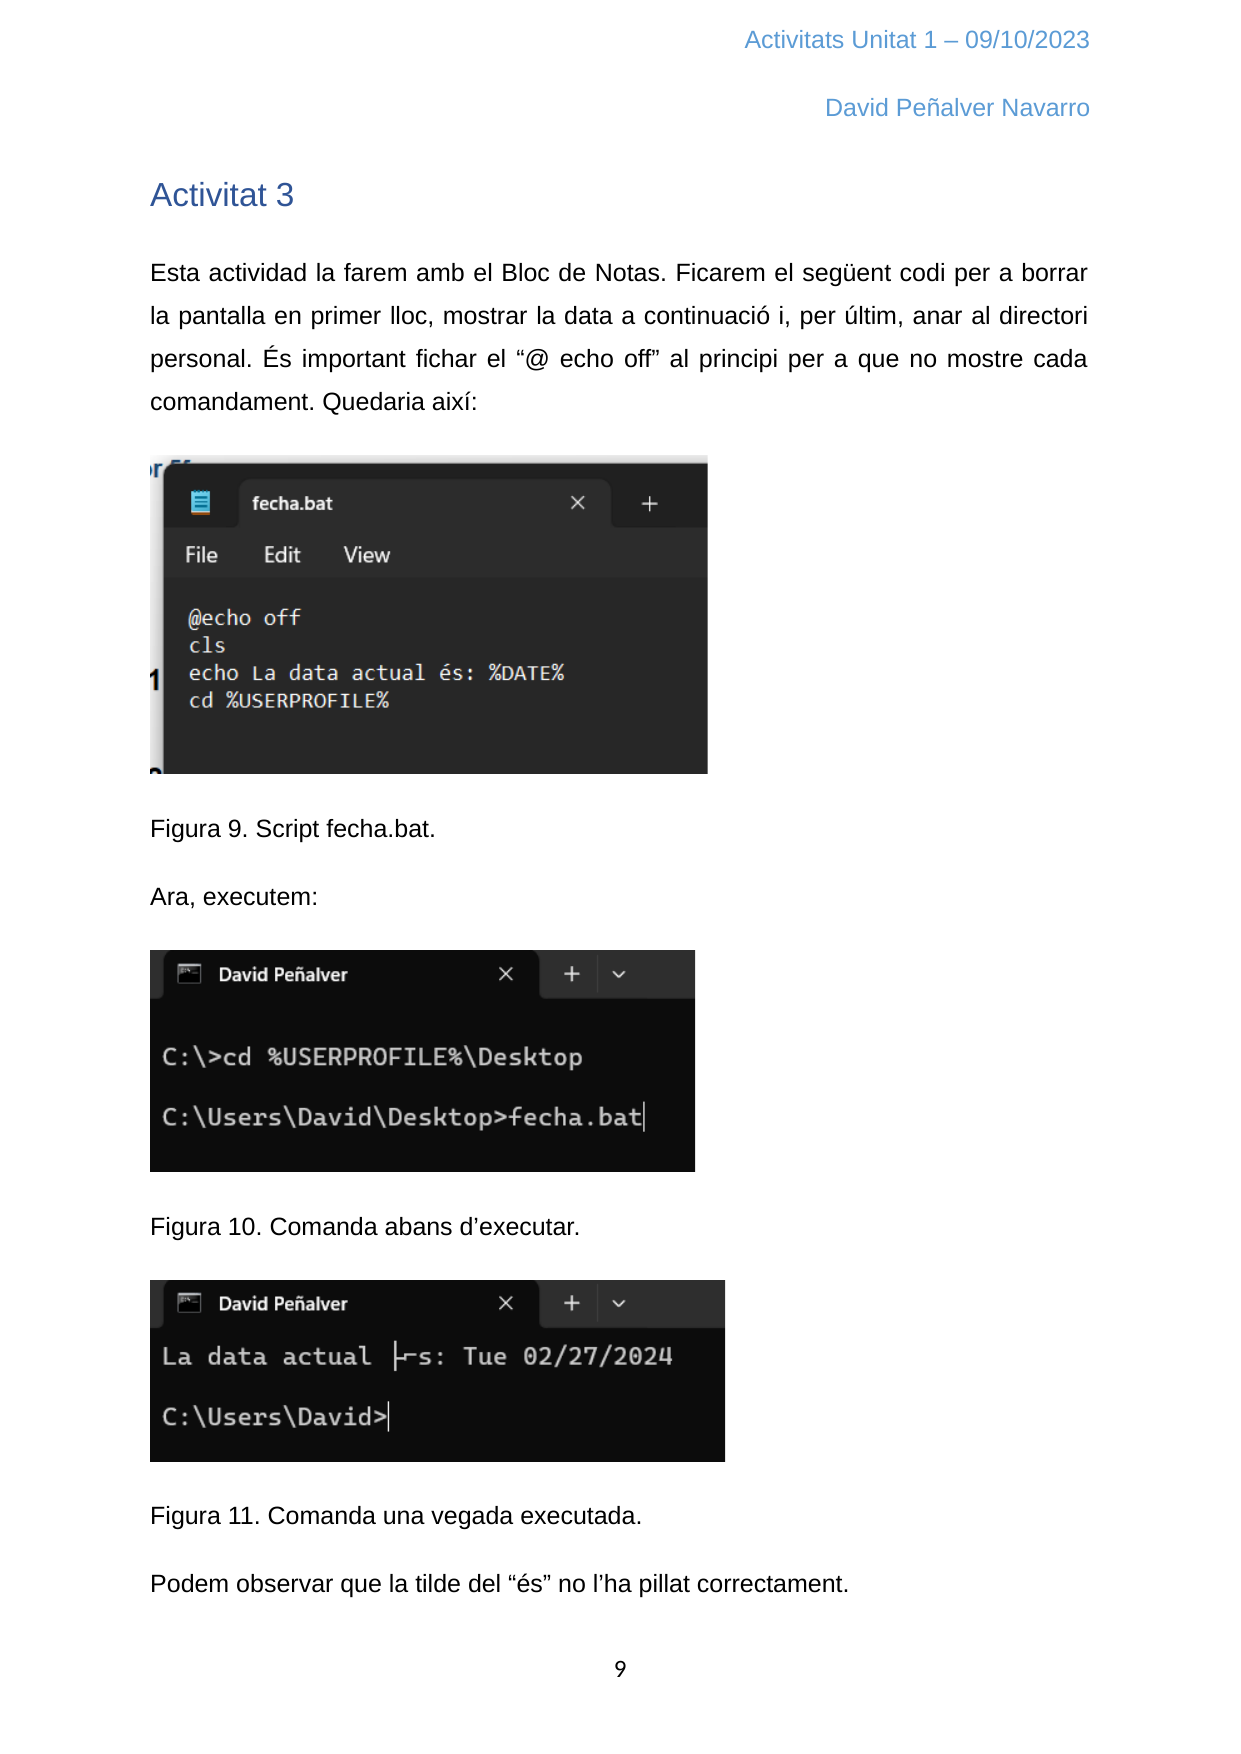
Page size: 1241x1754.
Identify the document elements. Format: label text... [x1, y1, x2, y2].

text Esta actividad la farem amb el Bloc de Notas. Ficarem el següent codi per a borrar la pantalla en primer lloc, mostrar la data a continuació i, per últim, anar al directori personal. És important fichar el “@ echo off” al principi per a que no mostre cada comandament. Quedaria així: [150, 258, 1090, 416]
text Ara, executem: [150, 882, 1090, 911]
text Podem observar que la tilde del “és” no l’ha pillat correctament. [150, 1569, 1090, 1598]
picture [150, 1280, 725, 1462]
picture [150, 455, 708, 774]
text Figura 11. Comanda una vegada executada. [150, 1501, 1090, 1530]
subtitle Activitat 3 [150, 175, 1090, 213]
picture [150, 950, 696, 1172]
text Figura 10. Comanda abans d’executar. [150, 1212, 1090, 1241]
text Figura 9. Script fecha.bat. [150, 814, 1090, 843]
